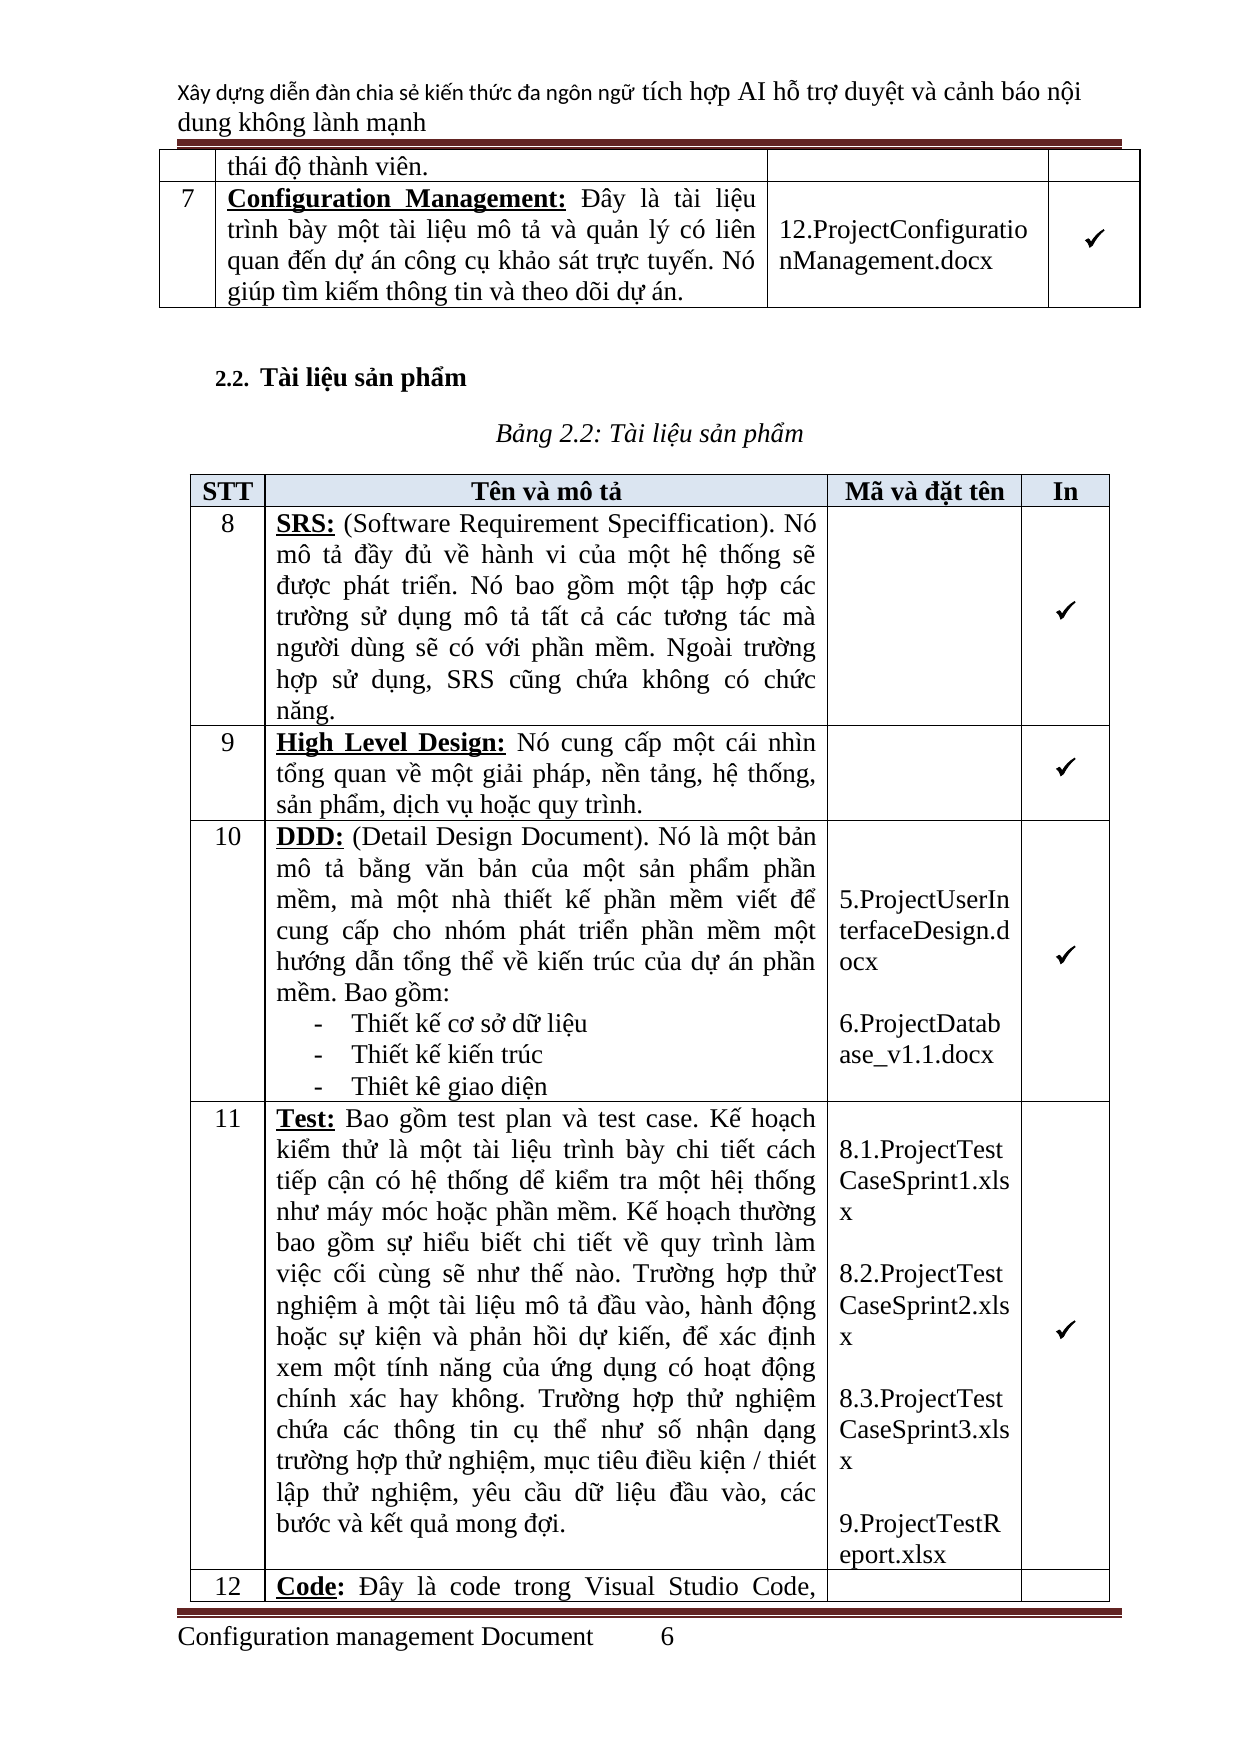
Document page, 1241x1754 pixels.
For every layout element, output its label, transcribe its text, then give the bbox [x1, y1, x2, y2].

table_cell 8.1.ProjectTestCaseSprint1.xlsx 8.2.ProjectTestCaseSprint2.xlsx 8.3.ProjectTestCaseSprint3.xlsx 9.ProjectTestReport.xlsx [828, 1102, 1021, 1569]
text Bảng 2.2: Tài liệu sản phẩm [177, 417, 1122, 448]
table_cell [1049, 182, 1139, 307]
table_cell [828, 507, 1021, 725]
table_cell 6 [160, 150, 215, 181]
table_cell SRS: (Software Requirement Speciffication). Nó mô tả đầy đủ về hành vi của một hệ thống sẽ được phát triển. Nó bao gồm một tập hợp các trường sử dụng mô tả tất cả các tương tác mà người dùng sẽ có với phần mềm. Ngoài trường hợp sử dụng, SRS cũng chứa không có chức năng. [266, 507, 827, 725]
table_header In [1022, 475, 1109, 506]
table_cell Configuration Management: Đây là tài liệu trình bày một tài liệu mô tả và quản lý có liên quan đến dự án công cụ khảo sát trực tuyến. Nó giúp tìm kiếm thông tin và theo dõi dự án. [216, 182, 767, 307]
table_cell 8 [191, 507, 264, 725]
table_cell DDD: (Detail Design Document). Nó là một bản mô tả bằng văn bản của một sản phẩm phần mềm, mà một nhà thiết kế phần mềm viết để cung cấp cho nhóm phát triển phần mềm một hướng dẫn tổng thể về kiến trúc của dự án phần mềm. Bao gồm: Thiết kế cơ sở dữ liệu Thiết kế kiến ​​trúc Thiêt kê giao diện [266, 821, 827, 1101]
table_cell [1022, 507, 1109, 725]
table_cell 5.ProjectUserInterfaceDesign.docx 6.ProjectDatabase_v1.1.docx [828, 821, 1021, 1101]
table_cell 9 [191, 726, 264, 819]
table_cell [1022, 1570, 1109, 1601]
list Tài liệu sản phẩm [215, 361, 1122, 392]
table_cell [828, 1570, 1021, 1601]
table_cell [1049, 150, 1139, 181]
table_cell Test: Bao gồm test plan và test case. Kế hoạch kiểm thử là một tài liệu trình bày chi tiết cách tiếp cận có hệ thống dể kiểm tra một hêị thống như máy móc hoặc phần mềm. Kế hoạch thường bao gồm sự hiểu biết chi tiết về quy trình làm việc cối cùng sẽ như thế nào. Trường hợp thử nghiệm à một tài liệu mô tả đầu vào, hành động hoặc sự kiện và phản hồi dự kiến, để xác định xem một tính năng của ứng dụng có hoạt động chính xác hay không. Trường hợp thử nghiệm chứa các thông tin cụ thể như số nhận dạng trường hợp thử nghiệm, mục tiêu điều kiện / thiét lập thử nghiệm, yêu cầu dữ liệu đầu vào, các bước và kết quả mong đợi. [266, 1102, 827, 1569]
table_cell [1022, 726, 1109, 819]
table_cell [828, 726, 1021, 819]
table_cell 11 [191, 1102, 264, 1569]
table_cell 10 [191, 821, 264, 1101]
table_cell 12.ProjectConfigurationManagement.docx [768, 182, 1048, 307]
table_cell Code: Đây là code trong Visual Studio Code, IntelliJ và MySQL [266, 1570, 827, 1601]
table_cell [768, 150, 1048, 181]
table_cell High Level Design: Nó cung cấp một cái nhìn tổng quan về một giải pháp, nền tảng, hệ thống, sản phẩm, dịch vụ hoặc quy trình. [266, 726, 827, 819]
table_header STT [191, 475, 264, 506]
table_header Mã và đặt tên [828, 475, 1021, 506]
table_header Tên và mô tả [266, 475, 827, 506]
table_cell [1022, 1102, 1109, 1569]
table_cell 12 [191, 1570, 264, 1601]
table_cell 7 [160, 182, 215, 307]
table_cell [1022, 821, 1109, 1101]
